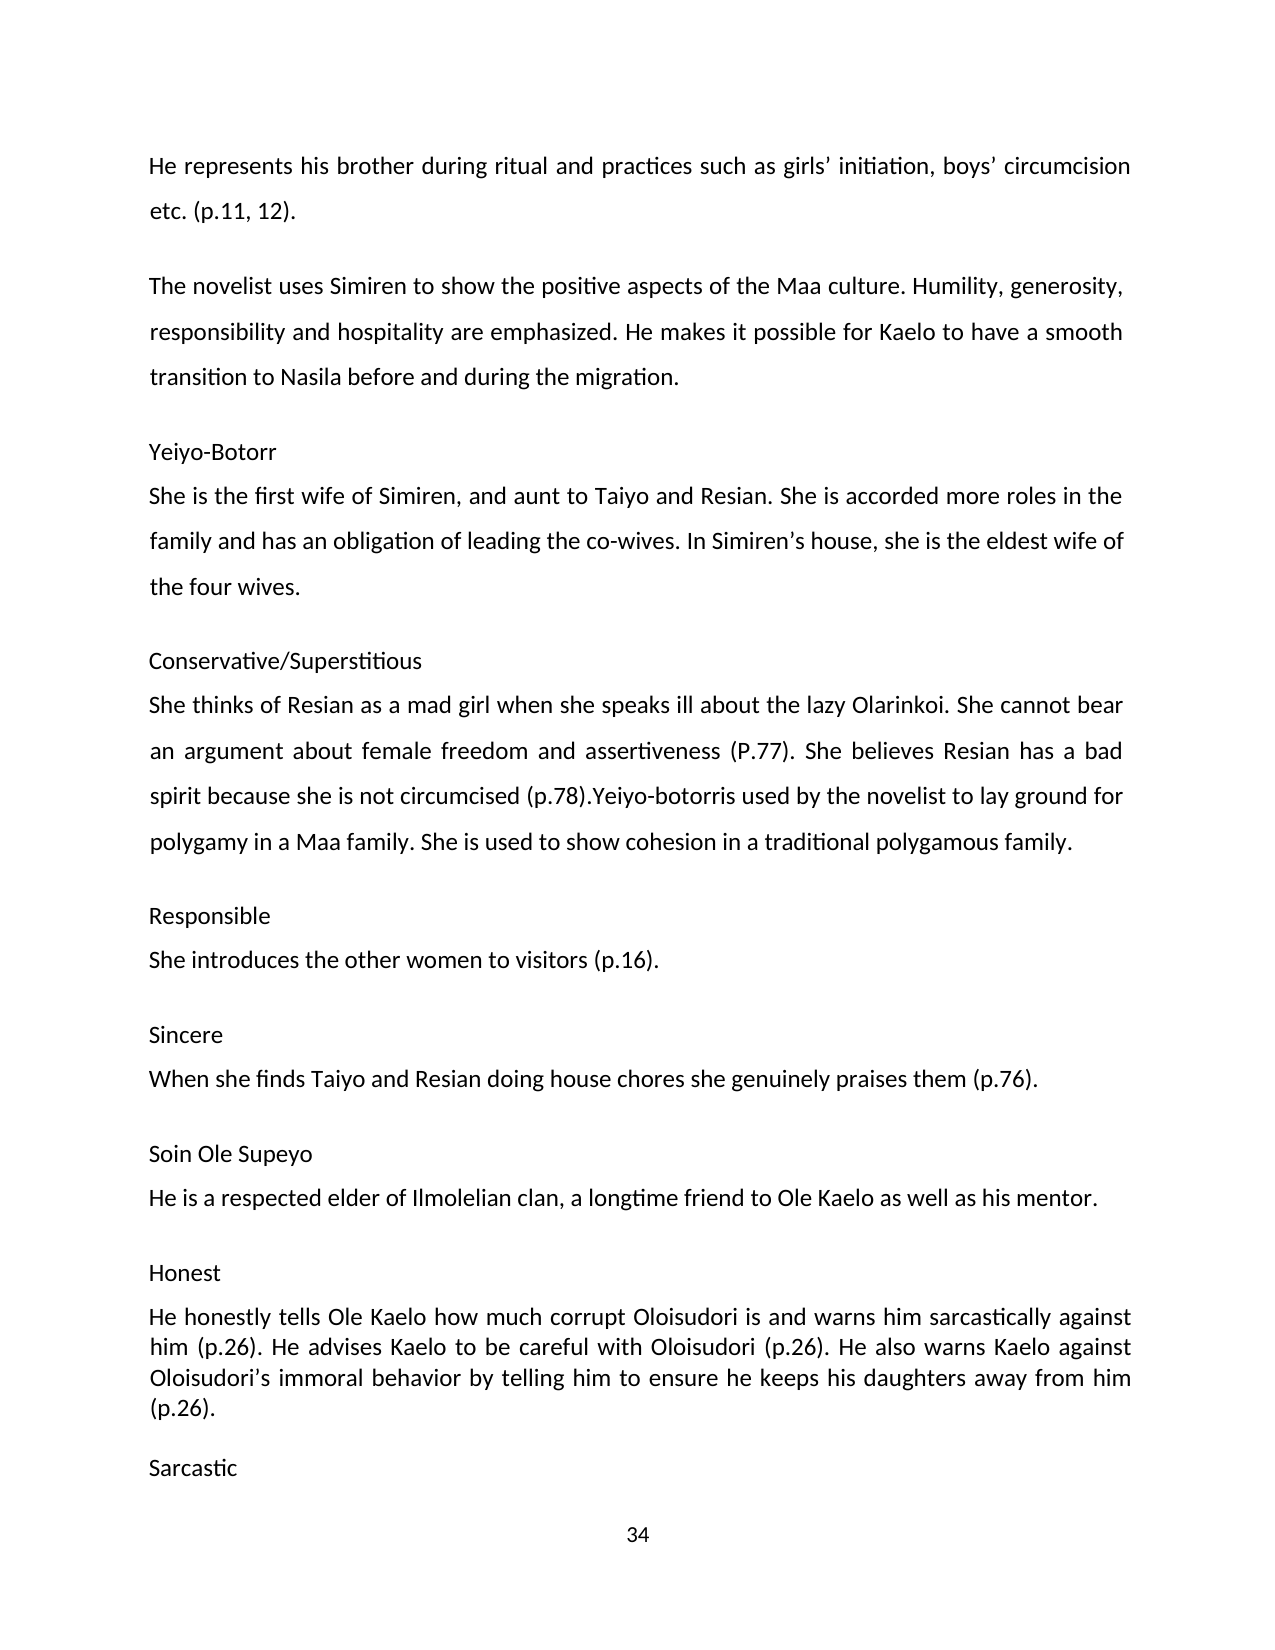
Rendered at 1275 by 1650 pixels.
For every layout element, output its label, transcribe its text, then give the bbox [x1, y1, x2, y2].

text Responsible [148, 900, 1133, 931]
text Conservative/Superstitious [148, 645, 1133, 676]
text Yeiyo-Botorr [148, 436, 1133, 466]
text Sincere [148, 1019, 1133, 1050]
text She is the first wife of Simiren, and aunt to Taiyo and Resian. She is accorded more roles in the family and has an obligation of leading the co-wives. In Simiren’s house, she is the eldest wife of the four wives. [148, 480, 1125, 601]
text He honestly tells Ole Kaelo how much corrupt Oloisudori is and warns him sarcastically against him (p.26). He advises Kaelo to be careful with Oloisudori (p.26). He also warns Kaelo against Oloisudori’s immoral behavior by telling him to ensure he keeps his daughters away from him (p.26). [148, 1301, 1133, 1423]
text She thinks of Resian as a mad girl when she speaks ill about the lazy Olarinkoi. She cannot bear an argument about female freedom and assertiveness (P.77). She believes Resian has a bad spirit because she is not circumcised (p.78).Yeiyo-botorris used by the novelist to lay ground for polygamy in a Maa family. She is used to show cohesion in a traditional polygamous family. [148, 689, 1125, 856]
text Honest [148, 1257, 1133, 1287]
text He is a respected elder of Ilmolelian clan, a longtime friend to Ole Kaelo as well as his mentor. [148, 1182, 1133, 1212]
text Soin Ole Supeyo [148, 1138, 1133, 1168]
text When she finds Taiyo and Resian doing house chores she genuinely praises them (p.76). [148, 1063, 1133, 1094]
text She introduces the other women to visitors (p.16). [148, 944, 1133, 975]
text He represents his brother during ritual and practices such as girls’ initiation, boys’ circumcision etc. (p.11, 12). [148, 150, 1133, 226]
text Sarcastic [148, 1452, 1133, 1483]
text The novelist uses Simiren to show the positive aspects of the Maa culture. Humility, generosity, responsibility and hospitality are emphasized. He makes it possible for Kaelo to have a smooth transition to Nasila before and during the migration. [148, 270, 1125, 392]
